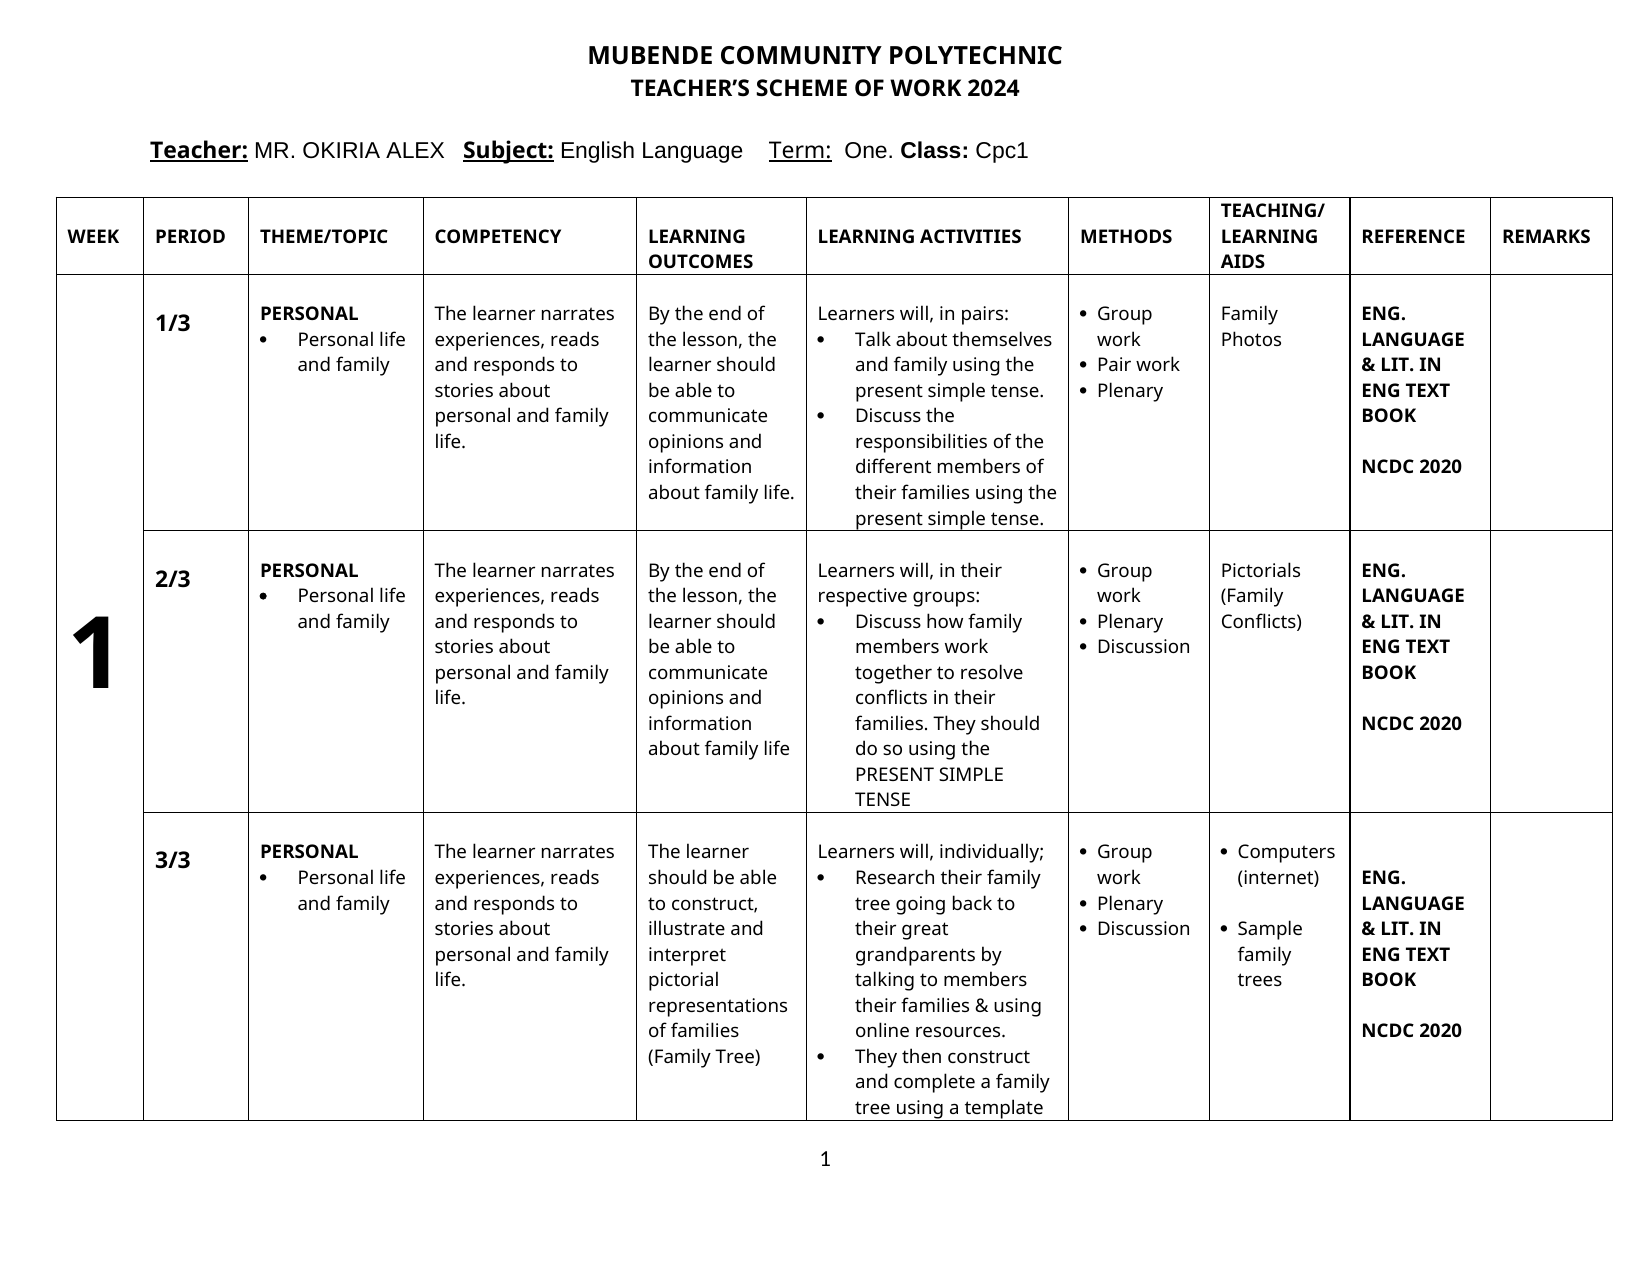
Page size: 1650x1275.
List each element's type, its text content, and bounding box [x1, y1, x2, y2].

table_cell 1/3 [144, 275, 248, 530]
table_header PERIOD [144, 198, 248, 274]
text Teacher: MR. OKIRIA ALEX Subject: English Language Term: One. Class: Cpc1 [150, 134, 1500, 165]
table_cell Pictorials (Family Conflicts) [1210, 531, 1349, 812]
table_header THEME/TOPIC [249, 198, 423, 274]
table_cell Group work Pair work Plenary [1069, 275, 1209, 530]
table_header LEARNING ACTIVITIES [807, 198, 1068, 274]
table_cell 2/3 [144, 531, 248, 812]
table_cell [807, 813, 1068, 1119]
table_cell [1491, 813, 1612, 1119]
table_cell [1069, 813, 1209, 1119]
table_cell By the end of the lesson, the learner should be able to communicate opinions and information about family life [637, 531, 806, 812]
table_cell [1351, 813, 1490, 1119]
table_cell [424, 813, 636, 1119]
table_header LEARNING OUTCOMES [637, 198, 806, 274]
table_cell [1491, 531, 1612, 812]
table_cell Family Photos [1210, 275, 1349, 530]
table_header REMARKS [1491, 198, 1612, 274]
table_header WEEK [57, 198, 143, 274]
text TEACHER’S SCHEME OF WORK 2024 [150, 72, 1500, 103]
table_cell ENG. LANGUAGE & LIT. IN ENG TEXT BOOK NCDC 2020 [1351, 531, 1490, 812]
table_cell 3/3 [144, 813, 248, 1119]
table_cell The learner narrates experiences, reads and responds to stories about personal and family life. [424, 531, 636, 812]
table_cell PERSONAL Personal life and family [249, 275, 423, 530]
table_cell [1491, 275, 1612, 530]
table_header METHODS [1069, 198, 1209, 274]
table_cell By the end of the lesson, the learner should be able to communicate opinions and information about family life. [637, 275, 806, 530]
table_cell Learners will, in pairs: Talk about themselves and family using the present simple tense. Discuss the responsibilities of the different members of their families using the present simple tense. [807, 275, 1068, 530]
table_cell 1 [57, 275, 143, 1119]
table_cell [1210, 813, 1349, 1119]
table_header REFERENCE [1351, 198, 1490, 274]
table_cell ENG. LANGUAGE & LIT. IN ENG TEXT BOOK NCDC 2020 [1351, 275, 1490, 530]
table_header TEACHING/ LEARNING AIDS [1210, 198, 1349, 274]
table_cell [637, 813, 806, 1119]
table_cell Learners will, in their respective groups: Discuss how family members work together to resolve conflicts in their families. They should do so using the PRESENT SIMPLE TENSE [807, 531, 1068, 812]
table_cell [249, 813, 423, 1119]
table_cell Group work Plenary Discussion [1069, 531, 1209, 812]
table_cell PERSONAL Personal life and family [249, 531, 423, 812]
table_header COMPETENCY [424, 198, 636, 274]
text MUBENDE COMMUNITY POLYTECHNIC [150, 37, 1500, 72]
table_cell The learner narrates experiences, reads and responds to stories about personal and family life. [424, 275, 636, 530]
